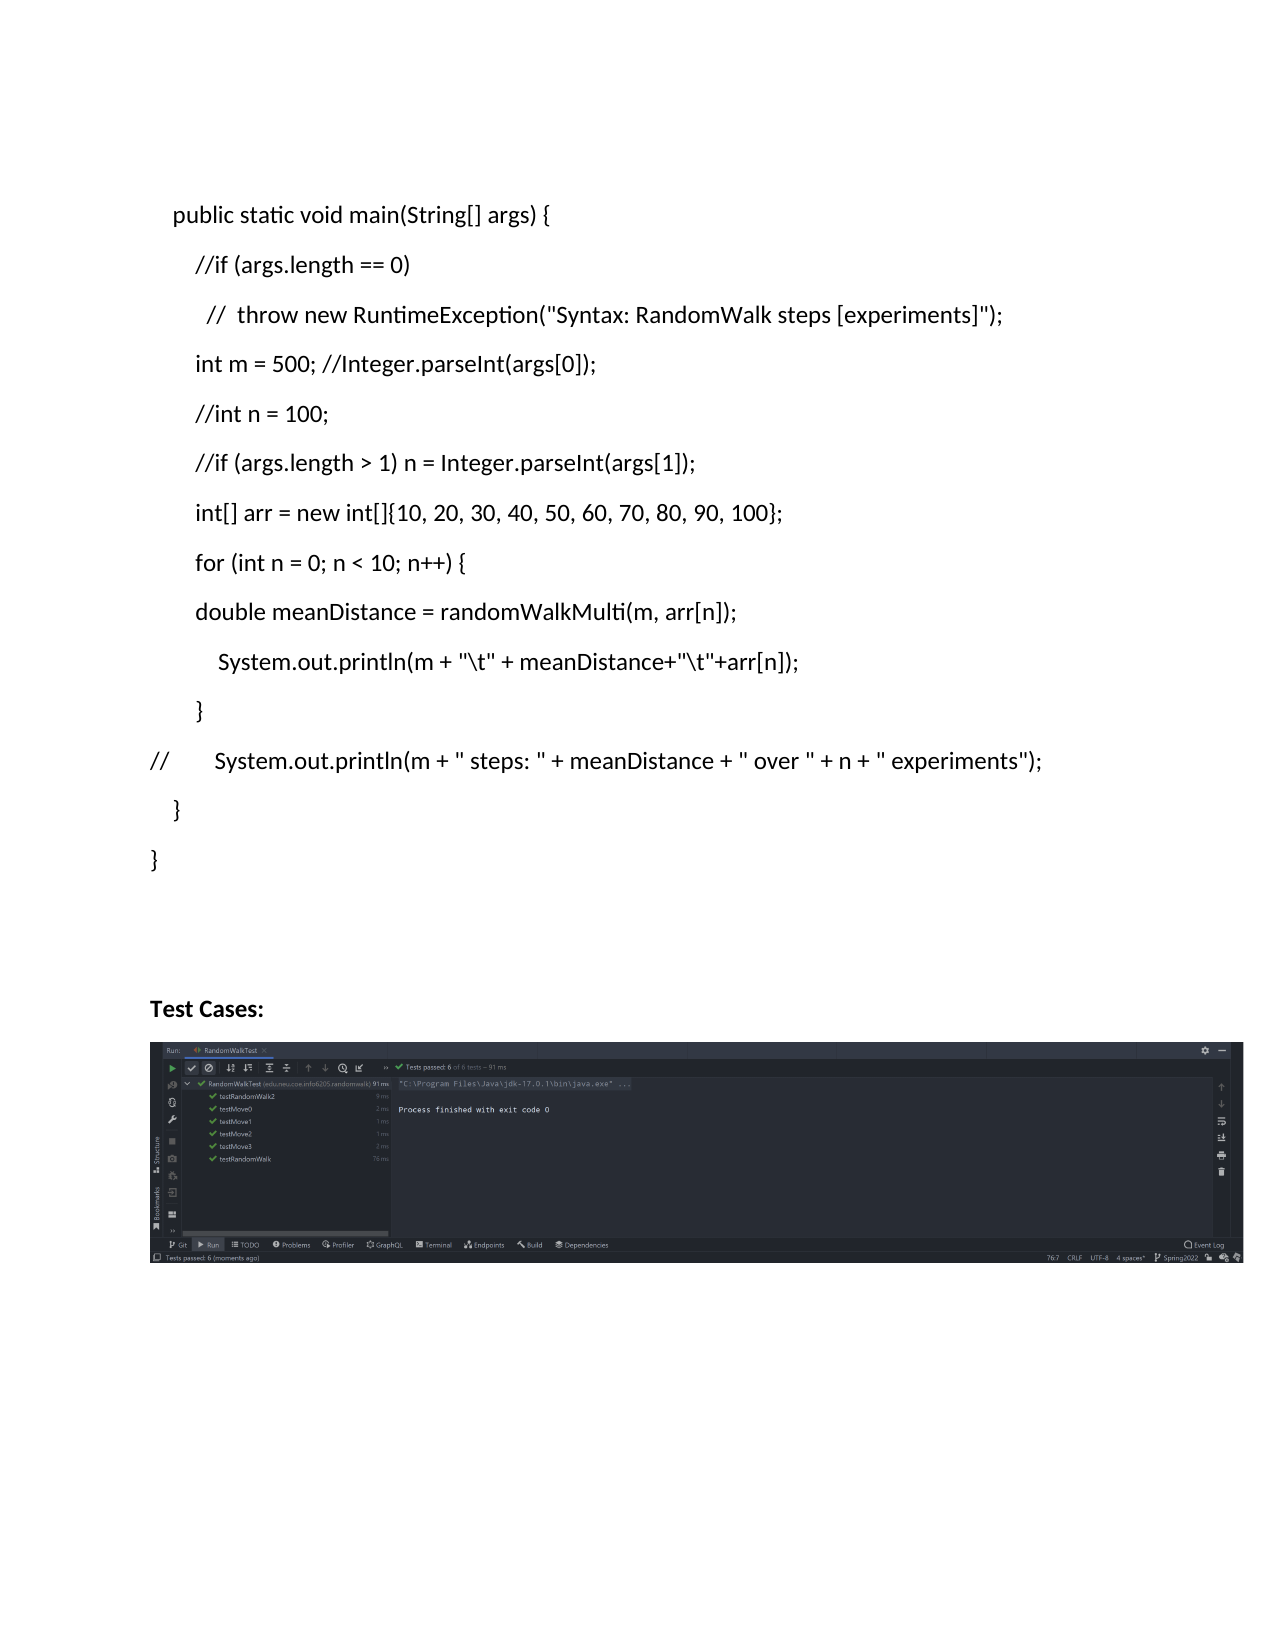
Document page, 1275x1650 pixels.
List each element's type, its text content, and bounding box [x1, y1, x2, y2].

text } [150, 794, 1125, 825]
text } [150, 844, 1125, 875]
picture [150, 1042, 1244, 1263]
text double meanDistance = randomWalkMulti(m, arr[n]); [150, 596, 1125, 627]
text // throw new RuntimeException("Syntax: RandomWalk steps [experiments]"); [150, 299, 1125, 329]
text for (int n = 0; n < 10; n++) { [150, 547, 1125, 577]
text // System.out.println(m + " steps: " + meanDistance + " over " + n + " experiments"); [150, 745, 1125, 776]
text System.out.println(m + "\t" + meanDistance+"\t"+arr[n]); [150, 646, 1125, 676]
text int m = 500; //Integer.parseInt(args[0]); [150, 348, 1125, 379]
text //if (args.length > 1) n = Integer.parseInt(args[1]); [150, 447, 1125, 478]
text Test Cases: [150, 993, 1125, 1023]
text public static void main(String[] args) { [150, 199, 1125, 230]
text } [150, 695, 1125, 726]
text int[] arr = new int[]{10, 20, 30, 40, 50, 60, 70, 80, 90, 100}; [150, 497, 1125, 528]
text //int n = 100; [150, 398, 1125, 428]
text //if (args.length == 0) [150, 249, 1125, 280]
